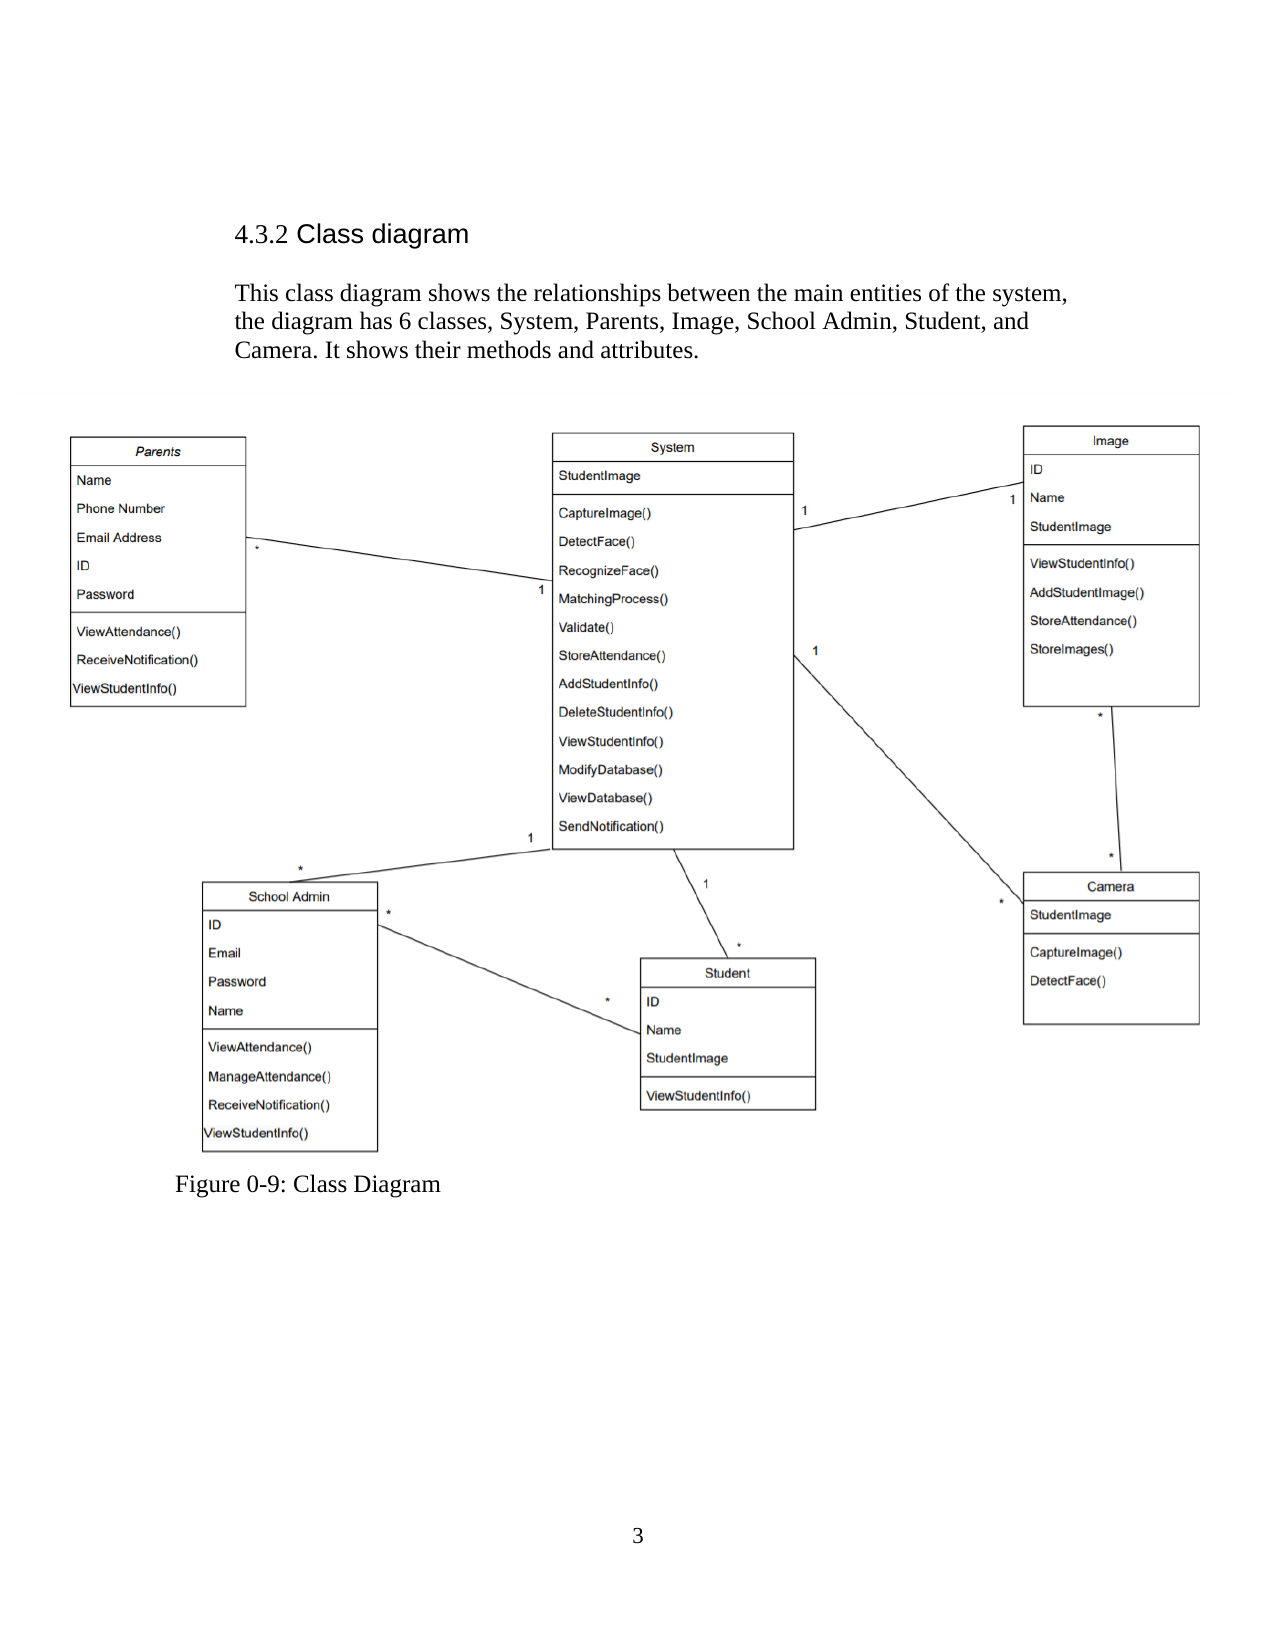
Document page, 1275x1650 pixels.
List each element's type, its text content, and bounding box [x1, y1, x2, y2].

text Figure 0-9: Class Diagram [169, 1161, 1100, 1198]
text This class diagram shows the relationships between the main entities of the system, the diagram has 6 classes, System, Parents, Image, School Admin, Student, and Camera. It shows their methods and attributes. [234, 278, 1100, 364]
subtitle Class diagram [234, 218, 1100, 249]
picture [15, 392, 1236, 1161]
